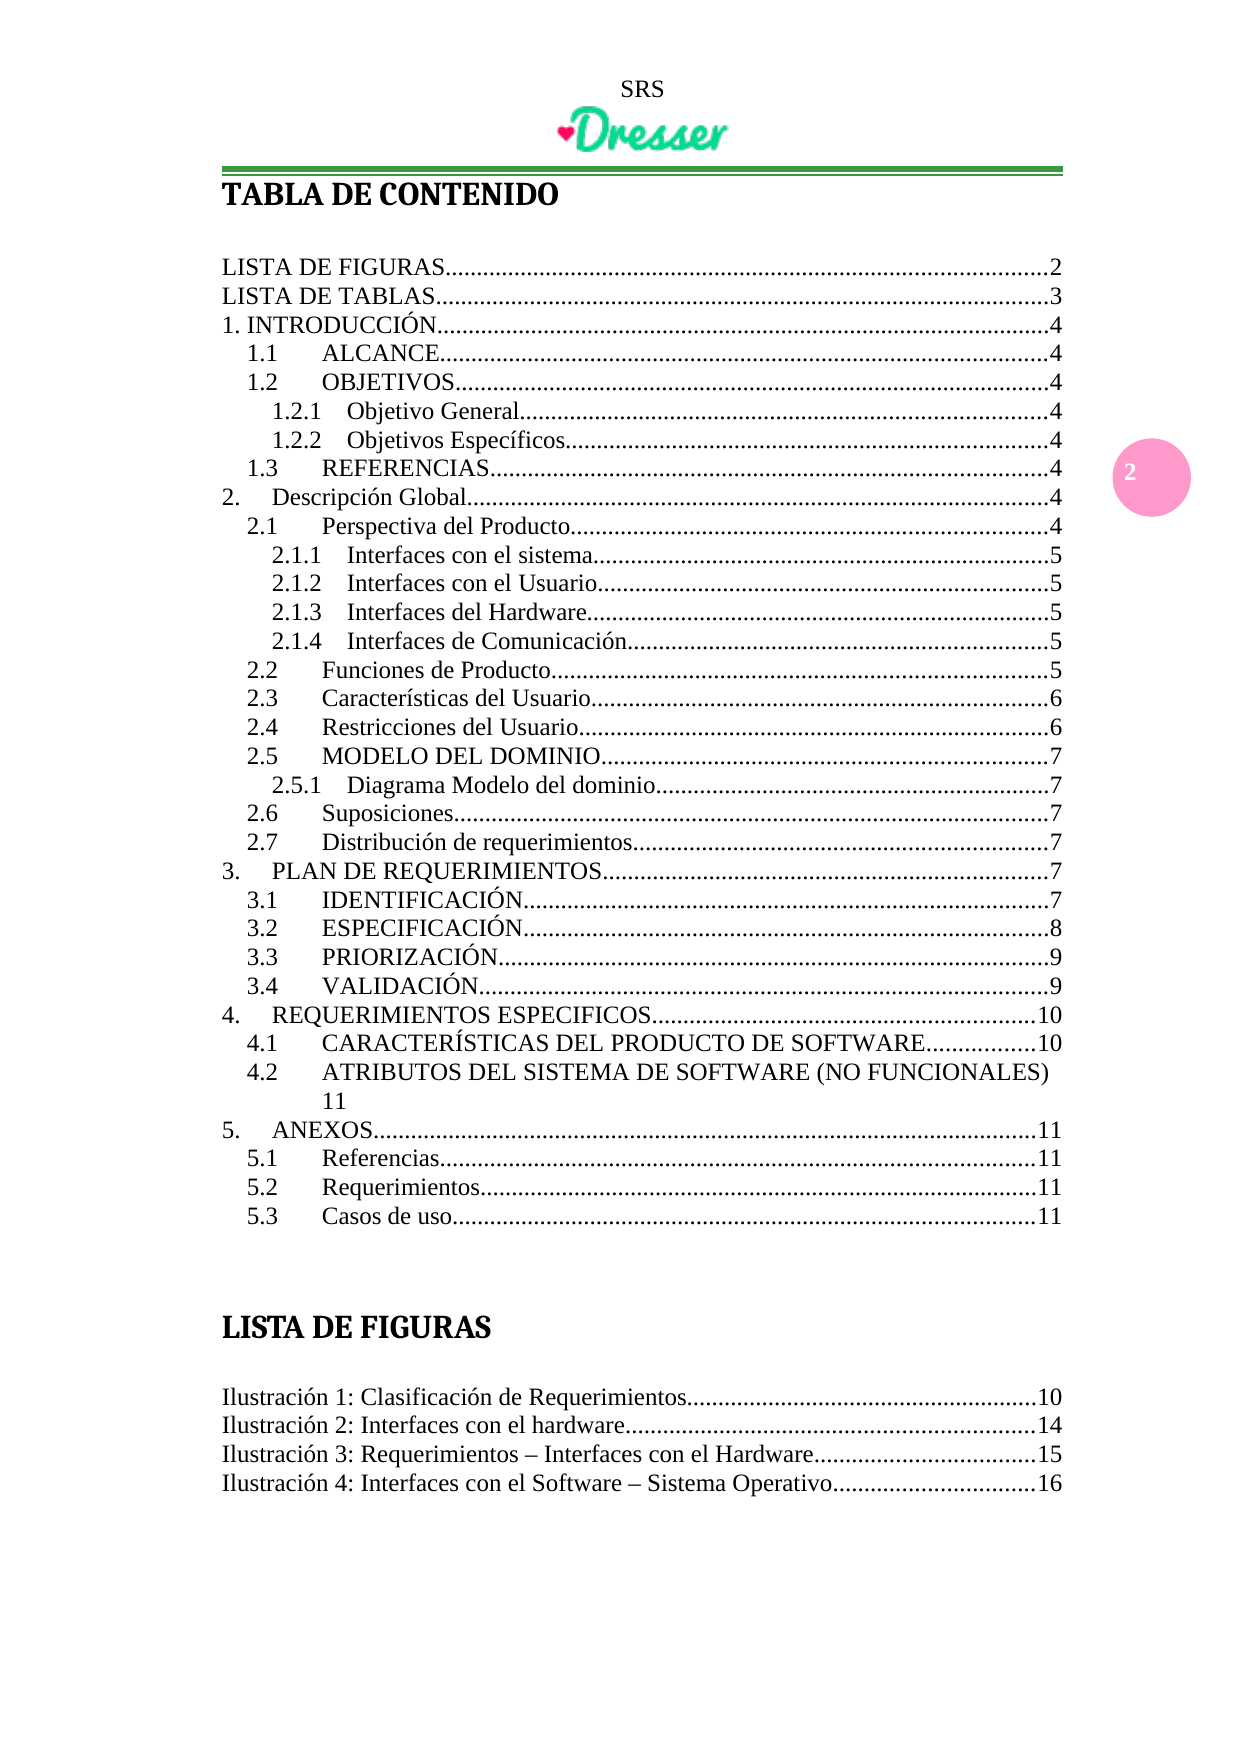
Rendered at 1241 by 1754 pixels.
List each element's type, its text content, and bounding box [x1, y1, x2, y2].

text 1.3 REFERENCIAS 4 [247, 453, 1063, 482]
text 3. PLAN DE REQUERIMIENTOS 7 [222, 856, 1063, 885]
text 3.3 PRIORIZACIÓN 9 [247, 942, 1063, 971]
text 1.2.2 Objetivos Específicos 4 [272, 425, 1063, 453]
text 1. INTRODUCCIÓN 4 [222, 310, 1063, 338]
text 5.2 Requerimientos 11 [247, 1172, 1063, 1201]
text Ilustración 2: Interfaces con el hardware 14 [222, 1411, 1063, 1439]
text 4. REQUERIMIENTOS ESPECIFICOS 10 [222, 1000, 1063, 1028]
text 2.1.4 Interfaces de Comunicación 5 [272, 626, 1063, 655]
text 5. ANEXOS 11 [222, 1115, 1063, 1143]
text Ilustración 1: Clasificación de Requerimientos 10 [222, 1382, 1063, 1411]
text LISTA DE TABLAS 3 [222, 281, 1063, 310]
text 2.1.2 Interfaces con el Usuario 5 [272, 568, 1063, 597]
text 2.5 MODELO DEL DOMINIO 7 [247, 741, 1063, 770]
text 2.1.3 Interfaces del Hardware 5 [272, 597, 1063, 626]
text 4.1 CARACTERÍSTICAS DEL PRODUCTO DE SOFTWARE 10 [247, 1028, 1063, 1057]
text 2.3 Características del Usuario 6 [247, 683, 1063, 712]
text Ilustración 3: Requerimientos – Interfaces con el Hardware 15 [222, 1439, 1063, 1468]
text 2.1.1 Interfaces con el sistema 5 [272, 540, 1063, 568]
text 3.4 VALIDACIÓN 9 [247, 971, 1063, 1000]
text 5.1 Referencias 11 [247, 1143, 1063, 1172]
text 2.2 Funciones de Producto 5 [247, 655, 1063, 683]
text 1.2.1 Objetivo General 4 [272, 396, 1063, 425]
text 2.5.1 Diagrama Modelo del dominio 7 [272, 770, 1063, 798]
text 1.1 ALCANCE 4 [247, 338, 1063, 367]
picture [552, 102, 732, 155]
text 2.7 Distribución de requerimientos 7 [247, 827, 1063, 856]
text 2. Descripción Global 4 [222, 482, 1063, 511]
subtitle LISTA DE FIGURAS [222, 1308, 1063, 1347]
text 1.2 OBJETIVOS 4 [247, 367, 1063, 396]
text 2.1 Perspectiva del Producto 4 [247, 511, 1063, 540]
text 5.3 Casos de uso 11 [247, 1201, 1063, 1230]
text 3.1 IDENTIFICACIÓN 7 [247, 885, 1063, 913]
text Ilustración 4: Interfaces con el Software – Sistema Operativo 16 [222, 1468, 1063, 1497]
text 3.2 ESPECIFICACIÓN 8 [247, 913, 1063, 942]
text 2.4 Restricciones del Usuario 6 [247, 712, 1063, 741]
text TABLA DE CONTENIDO [222, 176, 1063, 214]
text 2.6 Suposiciones 7 [247, 798, 1063, 827]
text LISTA DE FIGURAS 2 [222, 252, 1063, 281]
text 4.2 ATRIBUTOS DEL SISTEMA DE SOFTWARE (NO FUNCIONALES) 11 [247, 1057, 1063, 1115]
